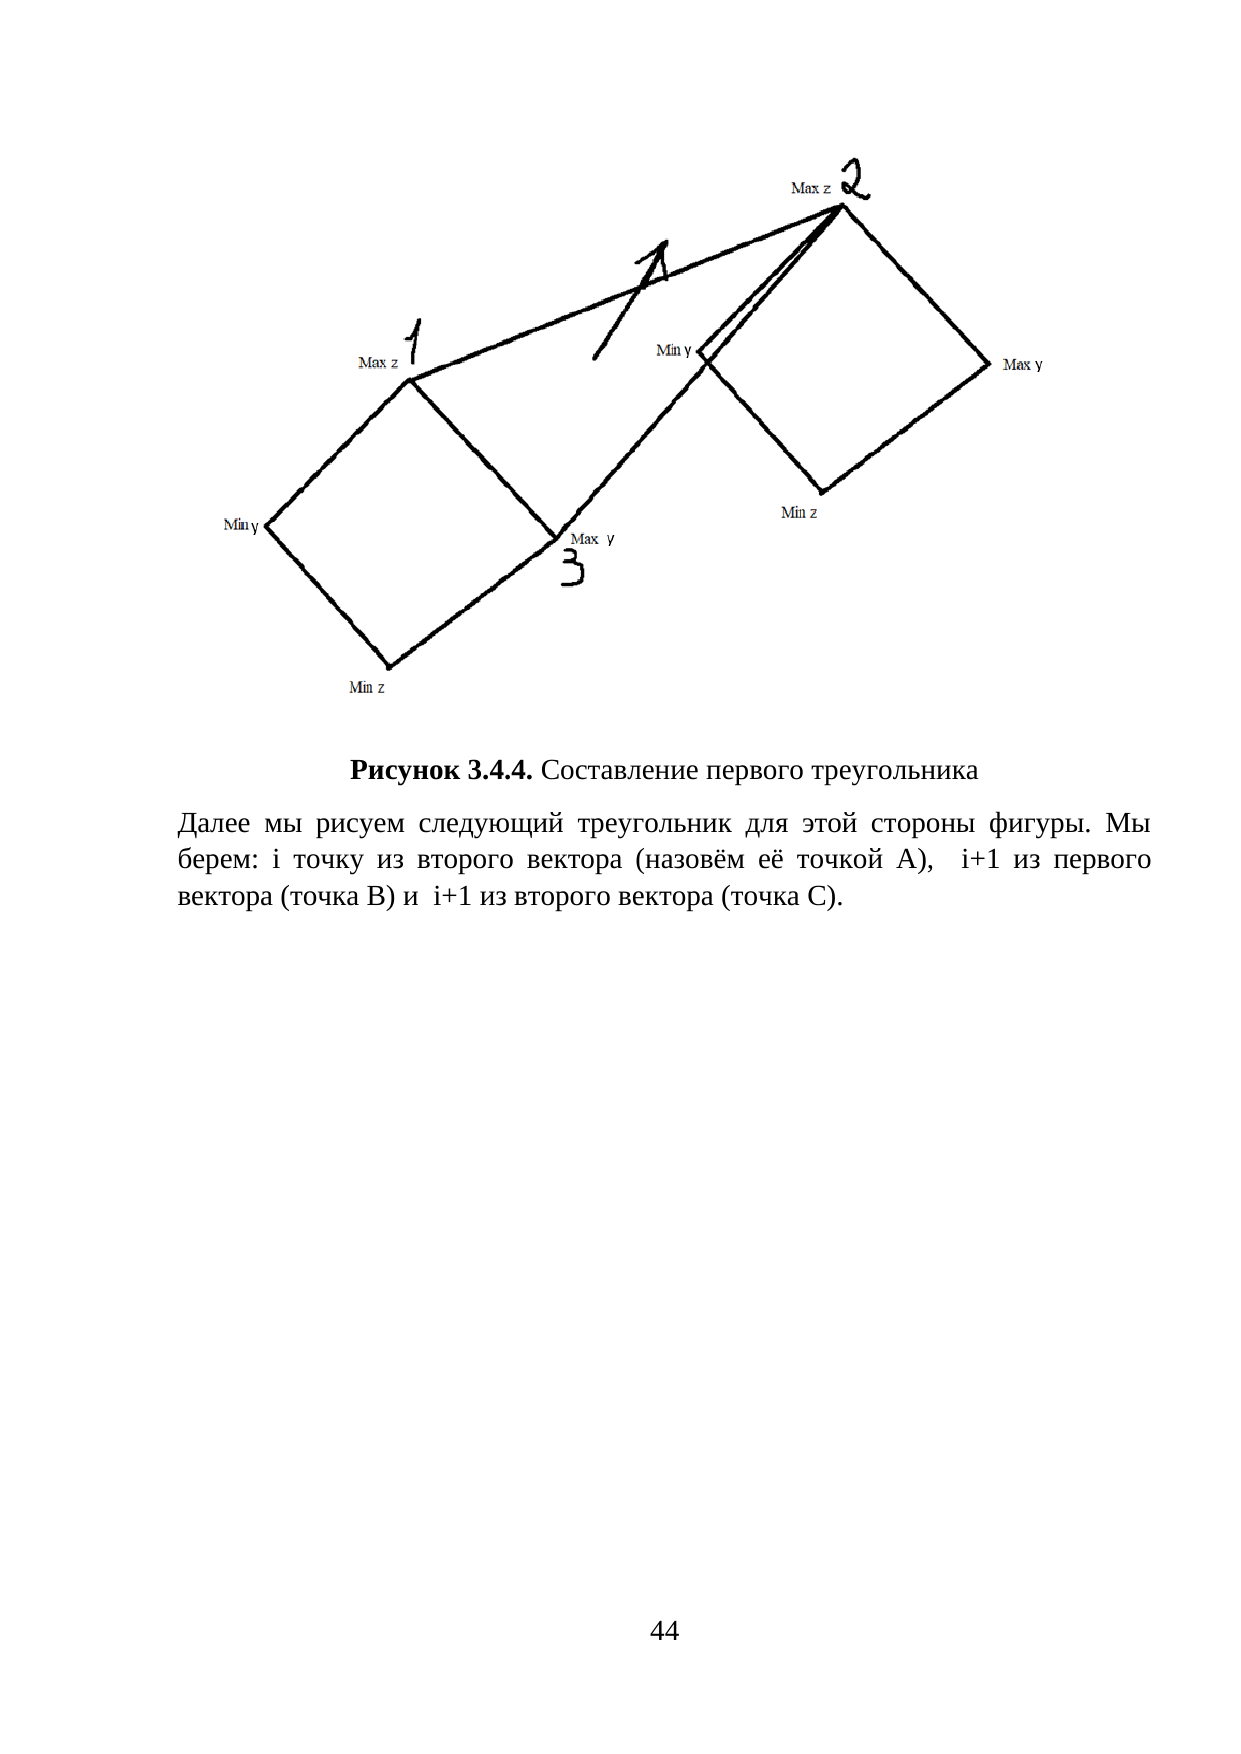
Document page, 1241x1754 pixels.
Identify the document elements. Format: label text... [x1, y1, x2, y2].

text Рисунок 3.4.4. Составление первого треугольника [177, 752, 1152, 786]
picture [177, 118, 1153, 734]
text Далее мы рисуем следующий треугольник для этой стороны фигуры. Мы берем: i точку из второго вектора (назовём её точкой А), i+1 из первого вектора (точка В) и i+1 из второго вектора (точка С). [177, 805, 1152, 911]
